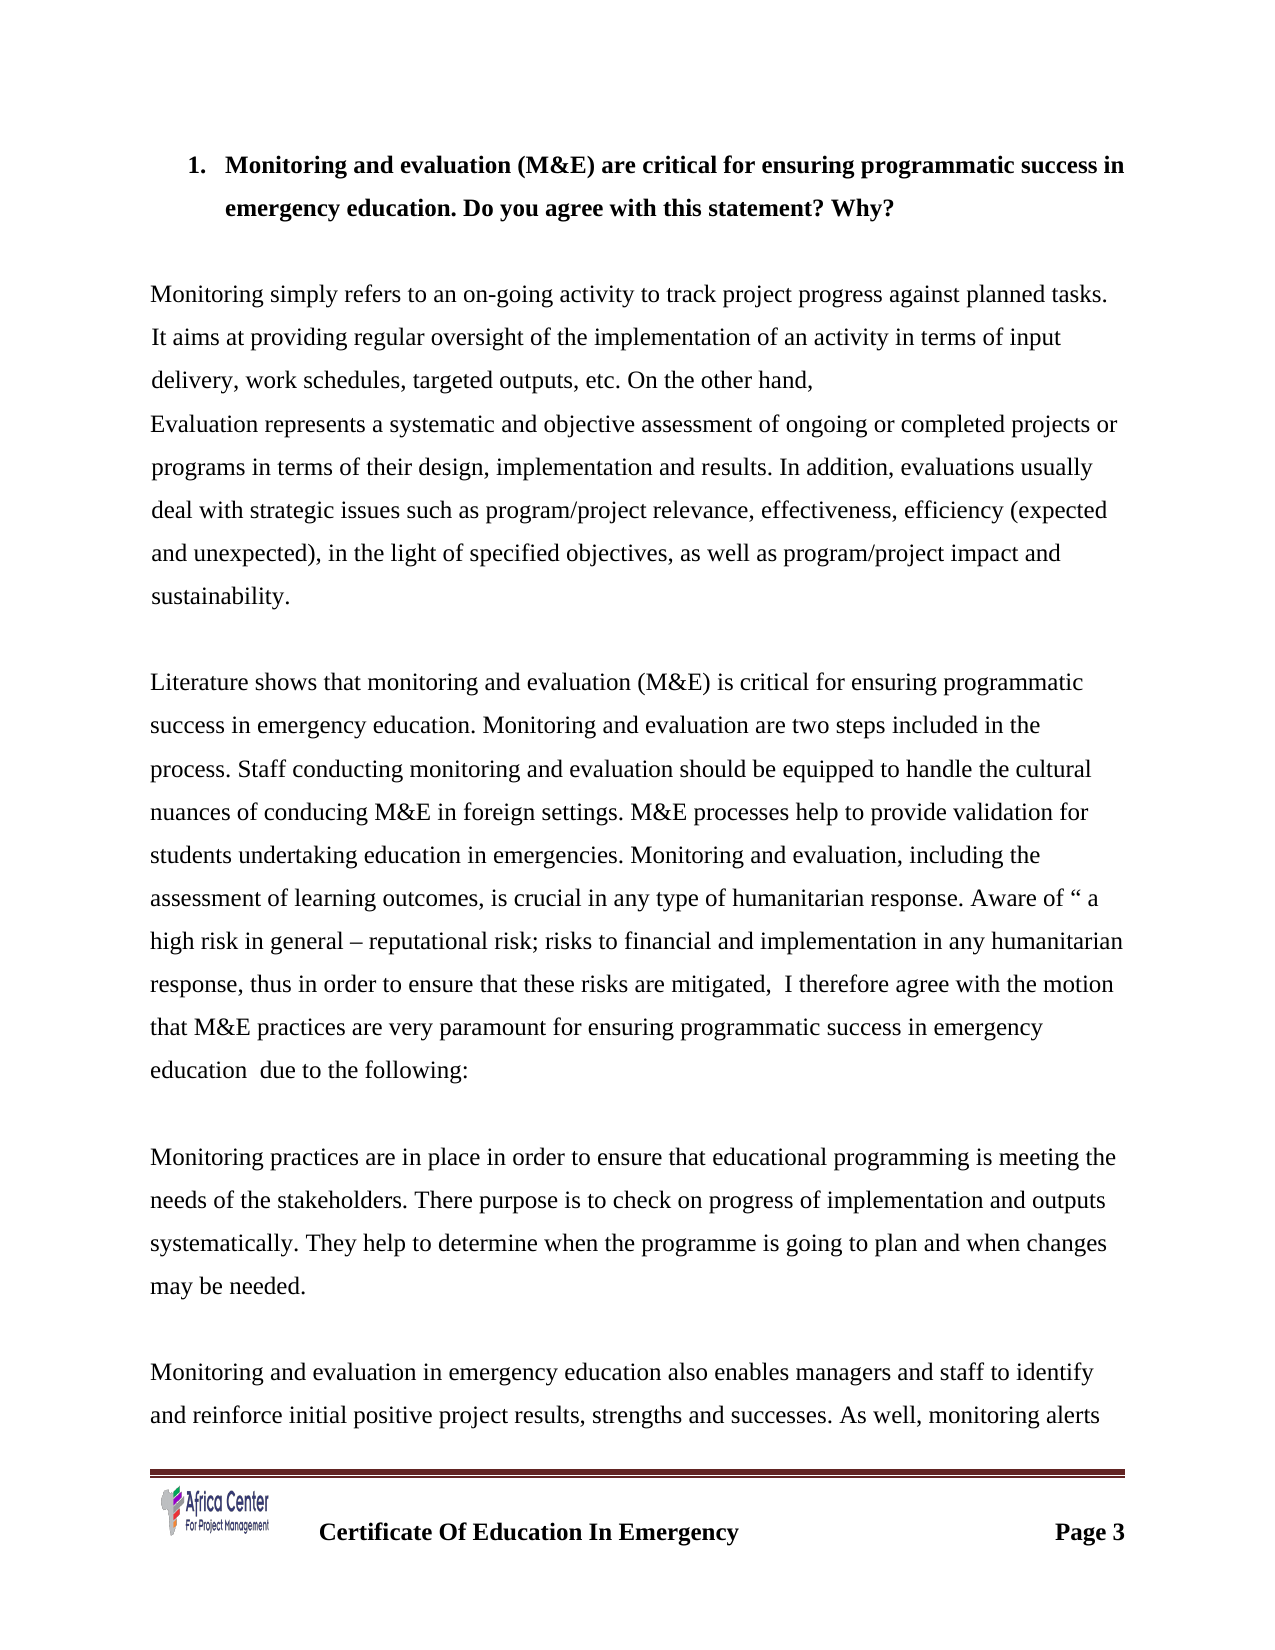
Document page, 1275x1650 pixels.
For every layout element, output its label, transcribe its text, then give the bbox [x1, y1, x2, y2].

text Evaluation represents a systematic and objective assessment of ongoing or completed projects or programs in terms of their design, implementation and results. In addition, evaluations usually deal with strategic issues such as program/project relevance, effectiveness, efficiency (expected and unexpected), in the light of specified objectives, as well as program/project impact and sustainability. [150, 409, 1125, 610]
text Monitoring practices are in place in order to ensure that educational programming is meeting the needs of the stakeholders. There purpose is to check on progress of implementation and outputs systematically. They help to determine when the programme is going to plan and when changes may be needed. [150, 1142, 1125, 1300]
text Monitoring simply refers to an on-going activity to track project progress against planned tasks. It aims at providing regular oversight of the implementation of an activity in terms of input delivery, work schedules, targeted outputs, etc. On the other hand, [150, 279, 1125, 394]
text Literature shows that monitoring and evaluation (M&E) is critical for ensuring programmatic success in emergency education. Monitoring and evaluation are two steps included in the process. Staff conducting monitoring and evaluation should be equipped to handle the cultural nuances of conducing M&E in foreign settings. M&E processes help to provide validation for students undertaking education in emergencies. Monitoring and evaluation, including the assessment of learning outcomes, is crucial in any type of humanitarian response. Aware of “ a high risk in general – reputational risk; risks to financial and implementation in any humanitarian response, thus in order to ensure that these risks are mitigated, I therefore agree with the motion that M&E practices are very paramount for ensuring programmatic success in emergency education due to the following: [150, 667, 1125, 1084]
list Monitoring and evaluation (M&E) are critical for ensuring programmatic success in emergency education. Do you agree with this statement? Why? [187, 150, 1125, 222]
picture [161, 1480, 269, 1541]
